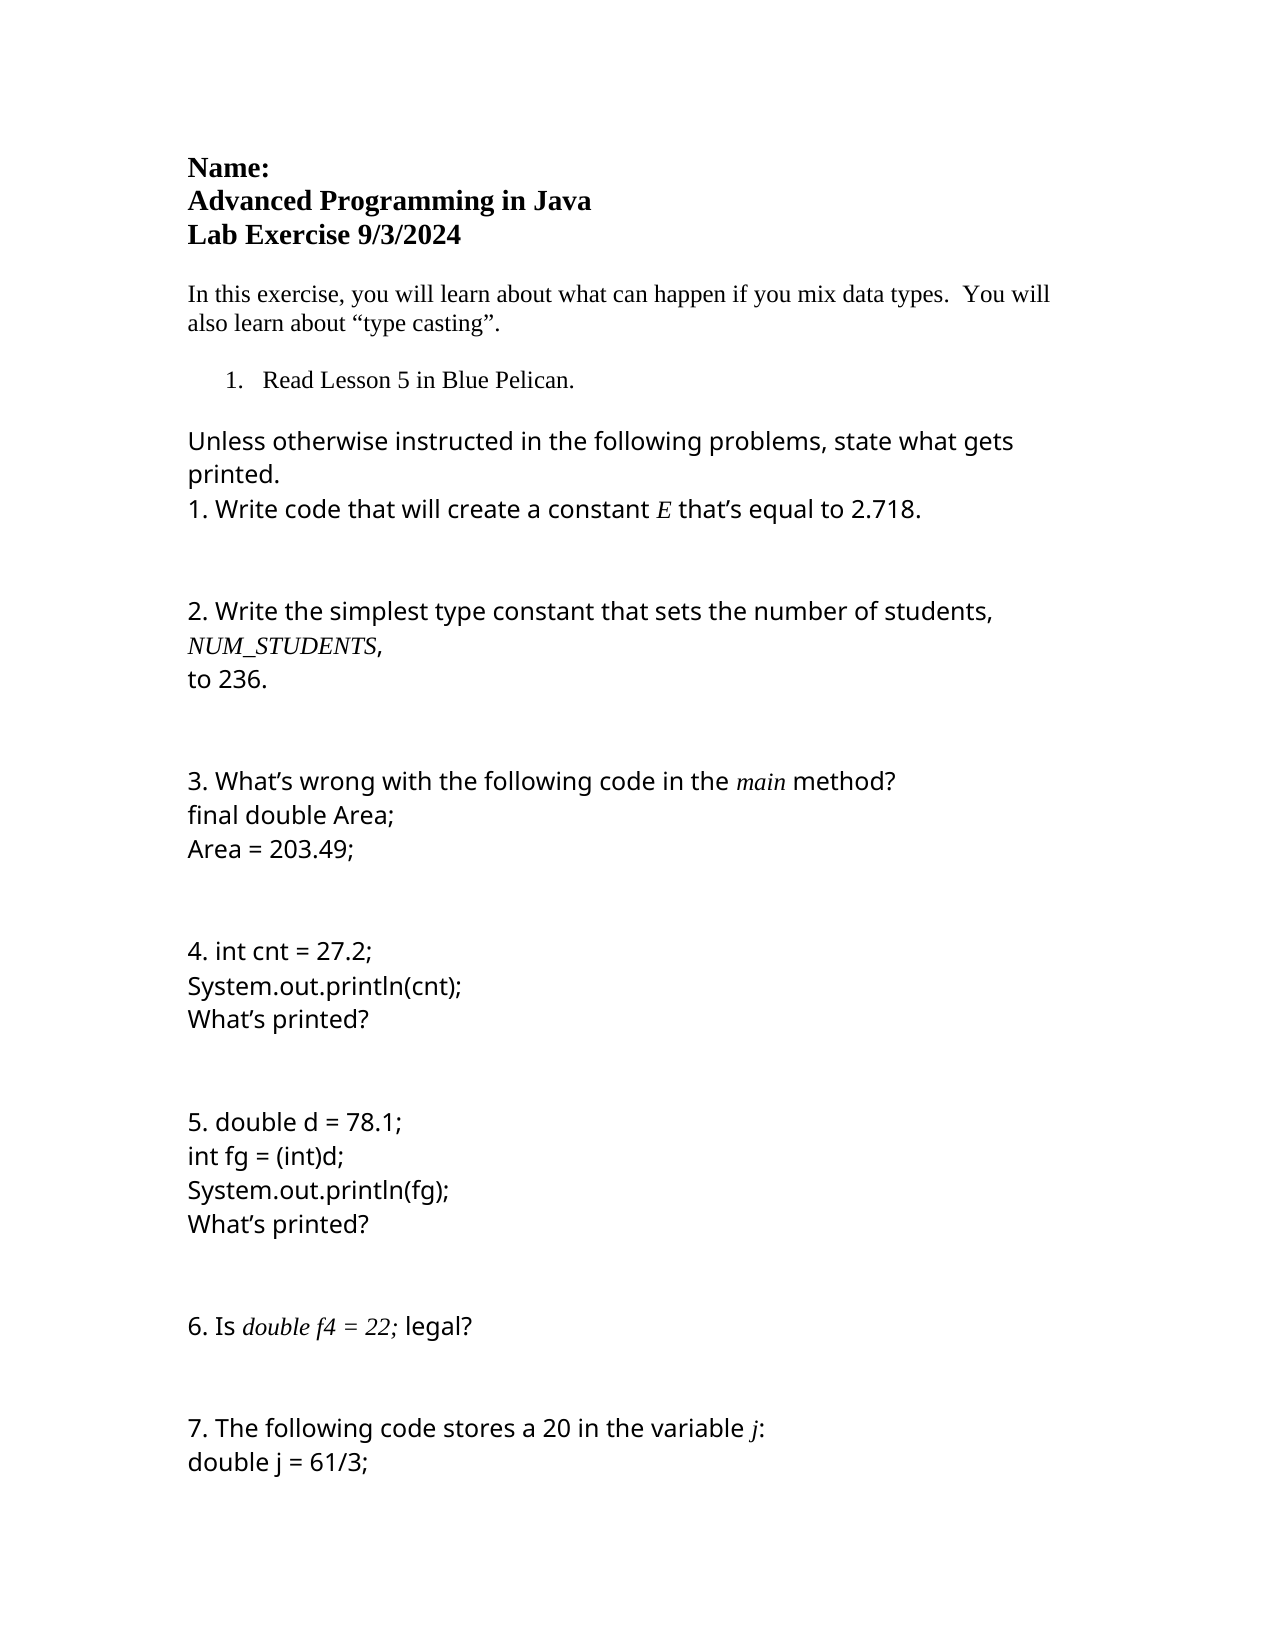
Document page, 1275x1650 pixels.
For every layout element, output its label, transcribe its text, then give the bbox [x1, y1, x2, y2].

text System.out.println(cnt); [187, 968, 1087, 1002]
text Lab Exercise 9/3/2024 [187, 217, 1087, 251]
text System.out.println(fg); [187, 1172, 1087, 1207]
text 4. int cnt = 27.2; [187, 934, 1087, 968]
text 7. The following code stores a 20 in the variable j: [187, 1411, 1087, 1445]
text int fg = (int)d; [187, 1138, 1087, 1172]
text final double Area; [187, 798, 1087, 832]
text 5. double d = 78.1; [187, 1104, 1087, 1138]
list Read Lesson 5 in Blue Pelican. [225, 366, 1087, 394]
text 2. Write the simplest type constant that sets the number of students, NUM_STUDENTS, [187, 593, 1087, 662]
text to 236. [187, 662, 1087, 696]
text Advanced Programming in Java [187, 183, 1087, 217]
text What’s printed? [187, 1002, 1087, 1036]
text 6. Is double f4 = 22; legal? [187, 1309, 1087, 1343]
text 1. Write code that will create a constant E that’s equal to 2.718. [187, 491, 1087, 525]
text double j = 61/3; [187, 1445, 1087, 1479]
text 3. What’s wrong with the following code in the main method? [187, 764, 1087, 798]
text Area = 203.49; [187, 832, 1087, 866]
text Name: [187, 150, 1087, 183]
text In this exercise, you will learn about what can happen if you mix data types. You will also learn about “type casting”. [187, 279, 1087, 337]
text What’s printed? [187, 1207, 1087, 1241]
text Unless otherwise instructed in the following problems, state what gets printed. [187, 423, 1087, 491]
